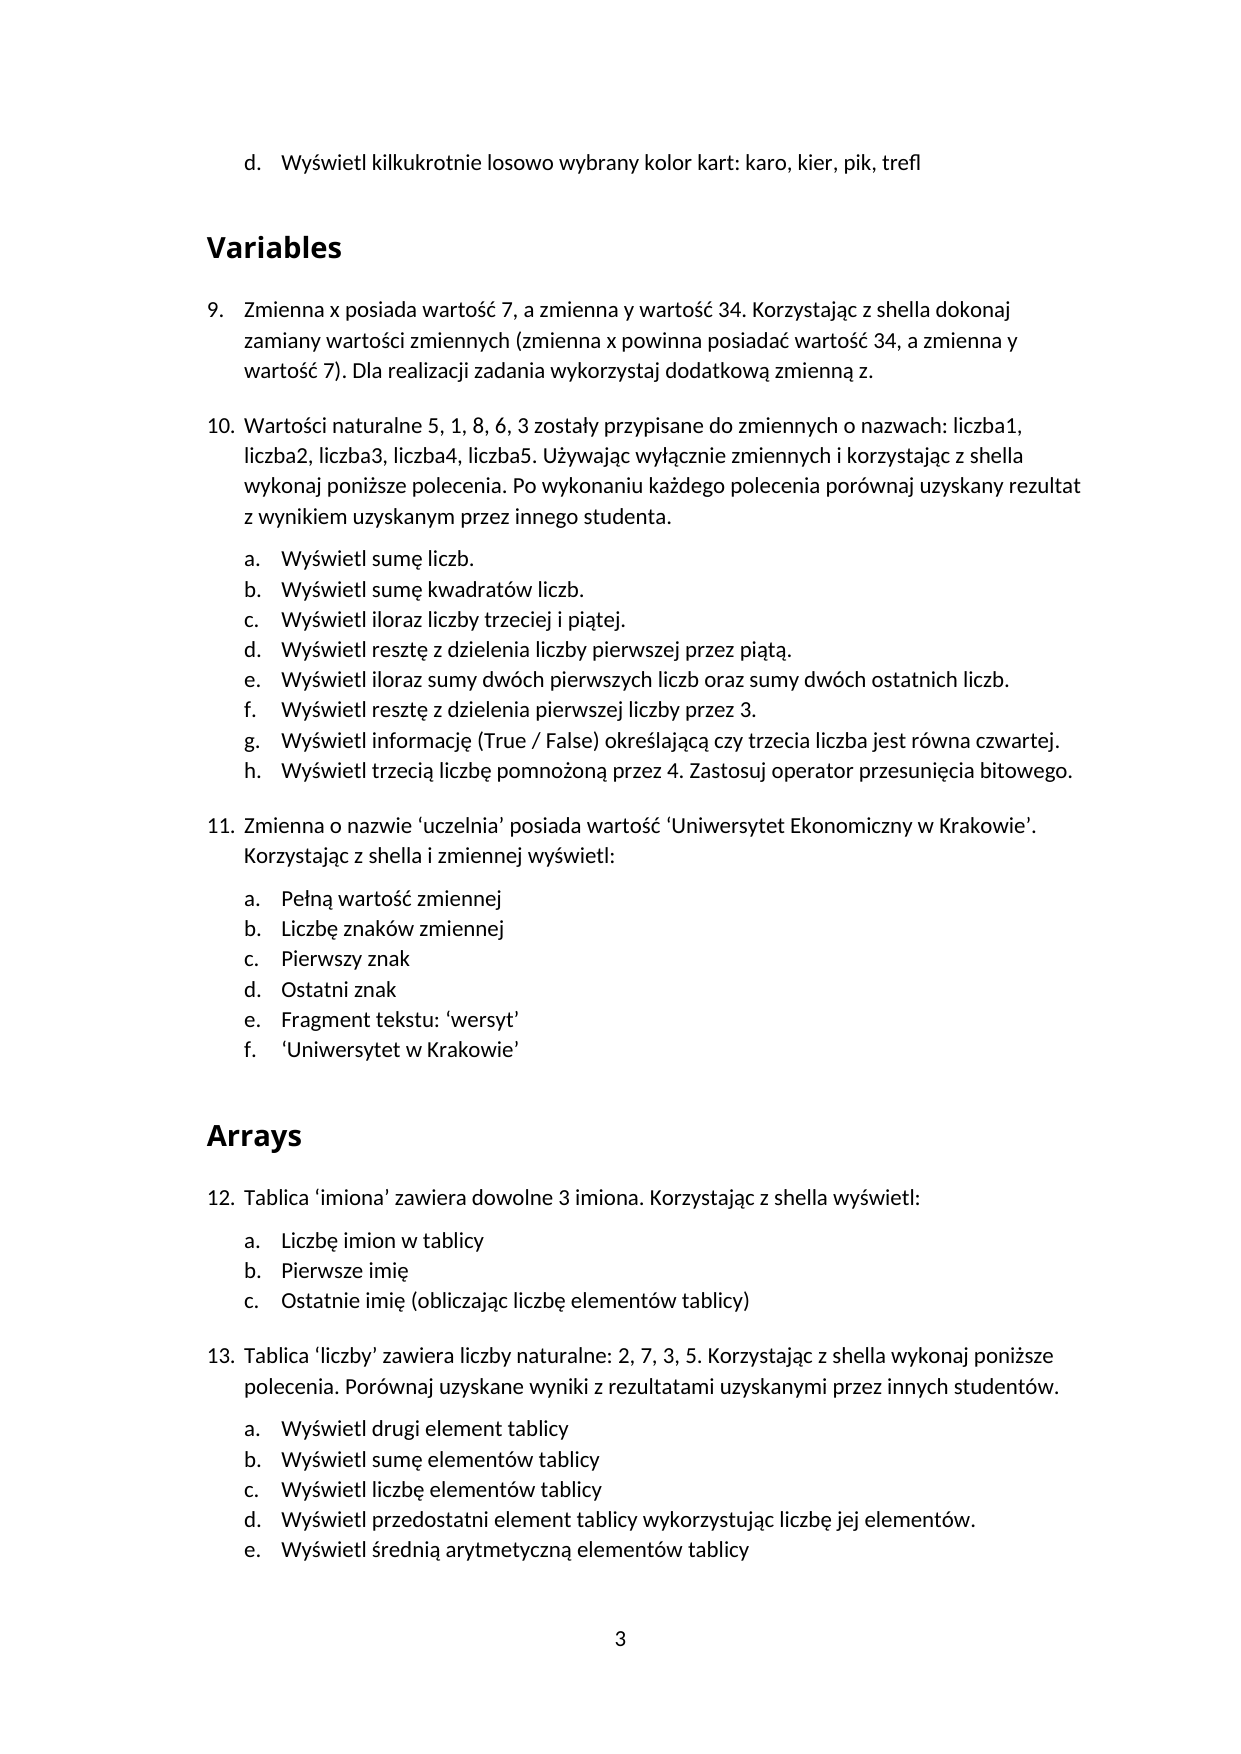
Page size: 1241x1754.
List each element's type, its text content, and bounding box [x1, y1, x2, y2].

text Wyświetl resztę z dzielenia pierwszej liczby przez 3. [244, 696, 1093, 724]
text Wyświetl przedostatni element tablicy wykorzystując liczbę jej elementów. [244, 1505, 1093, 1533]
text Fragment tekstu: ‘wersyt’ [244, 1005, 1093, 1033]
text Wyświetl sumę kwadratów liczb. [244, 575, 1093, 603]
text Tablica ‘imiona’ zawiera dowolne 3 imiona. Korzystając z shella wyświetl: [207, 1183, 1093, 1211]
text Zmienna x posiada wartość 7, a zmienna y wartość 34. Korzystając z shella dokonaj zamiany wartości zmiennych (zmienna x powinna posiadać wartość 34, a zmienna y wartość 7). Dla realizacji zadania wykorzystaj dodatkową zmienną z. [207, 296, 1093, 384]
text Wyświetl średnią arytmetyczną elementów tablicy [244, 1535, 1093, 1563]
text Zmienna o nazwie ‘uczelnia’ posiada wartość ‘Uniwersytet Ekonomiczny w Krakowie’. Korzystając z shella i zmiennej wyświetl: [207, 811, 1093, 869]
subtitle Variables [207, 228, 1093, 267]
text Wyświetl drugi element tablicy [244, 1414, 1093, 1442]
text Pierwszy znak [244, 944, 1093, 973]
text Wyświetl kilkukrotnie losowo wybrany kolor kart: karo, kier, pik, trefl [244, 148, 1093, 176]
text Wyświetl sumę liczb. [244, 544, 1093, 573]
text Pierwsze imię [244, 1256, 1093, 1284]
text Liczbę znaków zmiennej [244, 914, 1093, 942]
text ‘Uniwersytet w Krakowie’ [244, 1035, 1093, 1063]
text Wyświetl sumę elementów tablicy [244, 1445, 1093, 1473]
text Ostatni znak [244, 975, 1093, 1003]
text Ostatnie imię (obliczając liczbę elementów tablicy) [244, 1286, 1093, 1314]
text Wyświetl trzecią liczbę pomnożoną przez 4. Zastosuj operator przesunięcia bitowego. [244, 756, 1093, 784]
text Liczbę imion w tablicy [244, 1226, 1093, 1254]
text Wyświetl iloraz liczby trzeciej i piątej. [244, 605, 1093, 633]
text Wartości naturalne 5, 1, 8, 6, 3 zostały przypisane do zmiennych o nazwach: liczba1, liczba2, liczba3, liczba4, liczba5. Używając wyłącznie zmiennych i korzystając z shella wykonaj poniższe polecenia. Po wykonaniu każdego polecenia porównaj uzyskany rezultat z wynikiem uzyskanym przez innego studenta. [207, 411, 1093, 530]
subtitle Arrays [207, 1115, 1093, 1155]
text Wyświetl iloraz sumy dwóch pierwszych liczb oraz sumy dwóch ostatnich liczb. [244, 665, 1093, 693]
text Wyświetl informację (True / False) określającą czy trzecia liczba jest równa czwartej. [244, 726, 1093, 754]
text Wyświetl resztę z dzielenia liczby pierwszej przez piątą. [244, 635, 1093, 663]
text Pełną wartość zmiennej [244, 884, 1093, 912]
text Wyświetl liczbę elementów tablicy [244, 1475, 1093, 1503]
text Tablica ‘liczby’ zawiera liczby naturalne: 2, 7, 3, 5. Korzystając z shella wykonaj poniższe polecenia. Porównaj uzyskane wyniki z rezultatami uzyskanymi przez innych studentów. [207, 1342, 1093, 1400]
